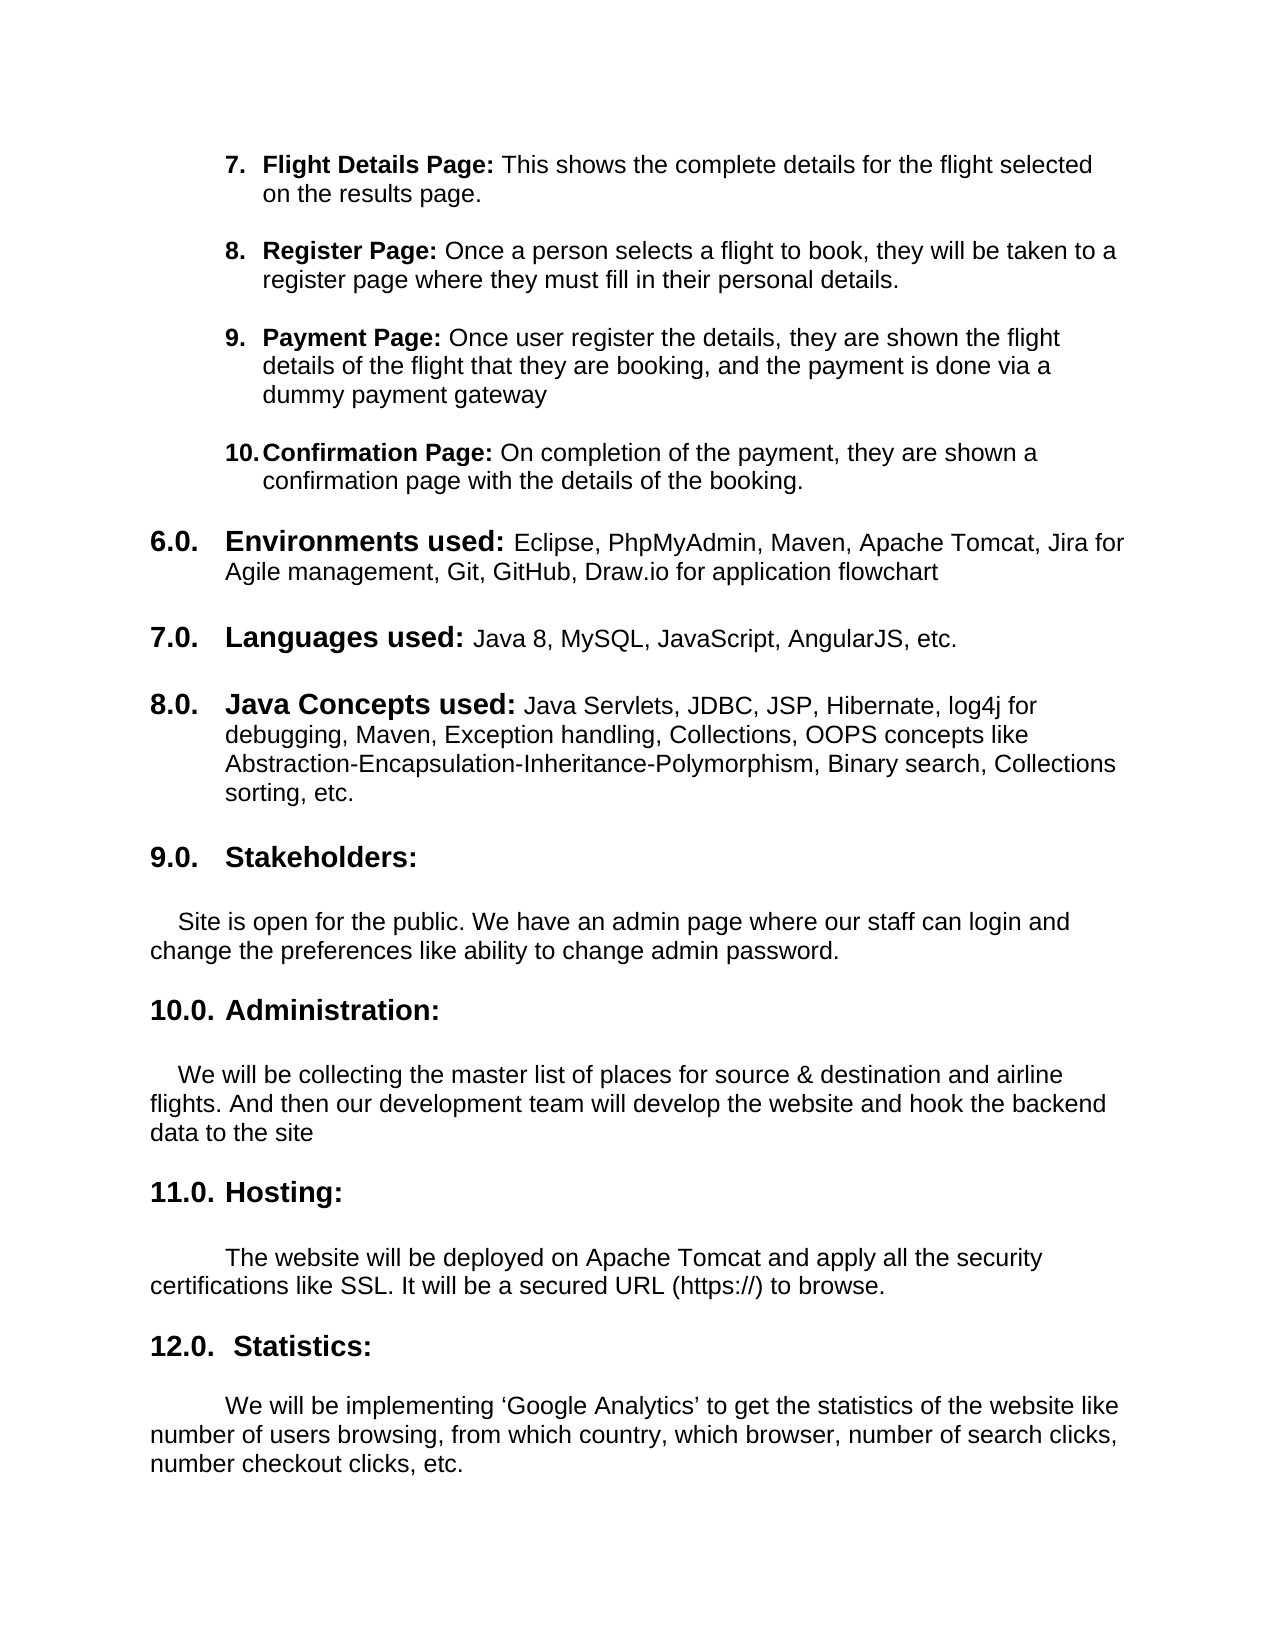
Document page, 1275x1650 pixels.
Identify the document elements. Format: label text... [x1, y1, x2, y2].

list Register Page: Once a person selects a flight to book, they will be taken to a register page where they must fill in their personal details. [225, 236, 445, 294]
list Statistics: [150, 1329, 1125, 1362]
text The website will be deployed on Apache Tomcat and apply all the security certifications like SSL. It will be a secured URL (https://) to browse. [150, 1242, 1125, 1300]
list Flight Details Page: This shows the complete details for the flight selected on the results page. [225, 150, 1125, 207]
list Register Page: Once a person selects a flight to book, they will be taken to a register page where they must fill in their personal details. [900, 236, 1125, 294]
list Payment Page: Once user register the details, they are shown the flight details of the flight that they are booking, and the payment is done via a dummy payment gateway [225, 322, 1125, 409]
text Site is open for the public. We have an admin page where our staff can login and change the preferences like ability to change admin password. [150, 907, 1125, 964]
list Languages used: Java 8, MySQL, JavaScript, AngularJS, etc. [150, 619, 1125, 653]
list Stakeholders: [150, 840, 1125, 873]
list Administration: [150, 993, 1125, 1027]
list Environments used: Eclipse, PhpMyAdmin, Maven, Apache Tomcat, Jira for Agile management, Git, GitHub, Draw.io for application flowchart [150, 524, 1125, 586]
list Confirmation Page: On completion of the payment, they are shown a confirmation page with the details of the booking. [225, 437, 1125, 495]
text We will be collecting the master list of places for source & destination and airline flights. And then our development team will develop the website and hook the backend data to the site [150, 1060, 1125, 1147]
list Java Concepts used: Java Servlets, JDBC, JSP, Hibernate, log4j for debugging, Maven, Exception handling, Collections, OOPS concepts like Abstraction-Encapsulation-Inheritance-Polymorphism, Binary search, Collections sorting, etc. [150, 687, 1125, 806]
list Hosting: [150, 1175, 1125, 1209]
text We will be implementing ‘Google Analytics’ to get the statistics of the website like number of users browsing, from which country, which browser, number of search clicks, number checkout clicks, etc. [150, 1391, 1125, 1477]
